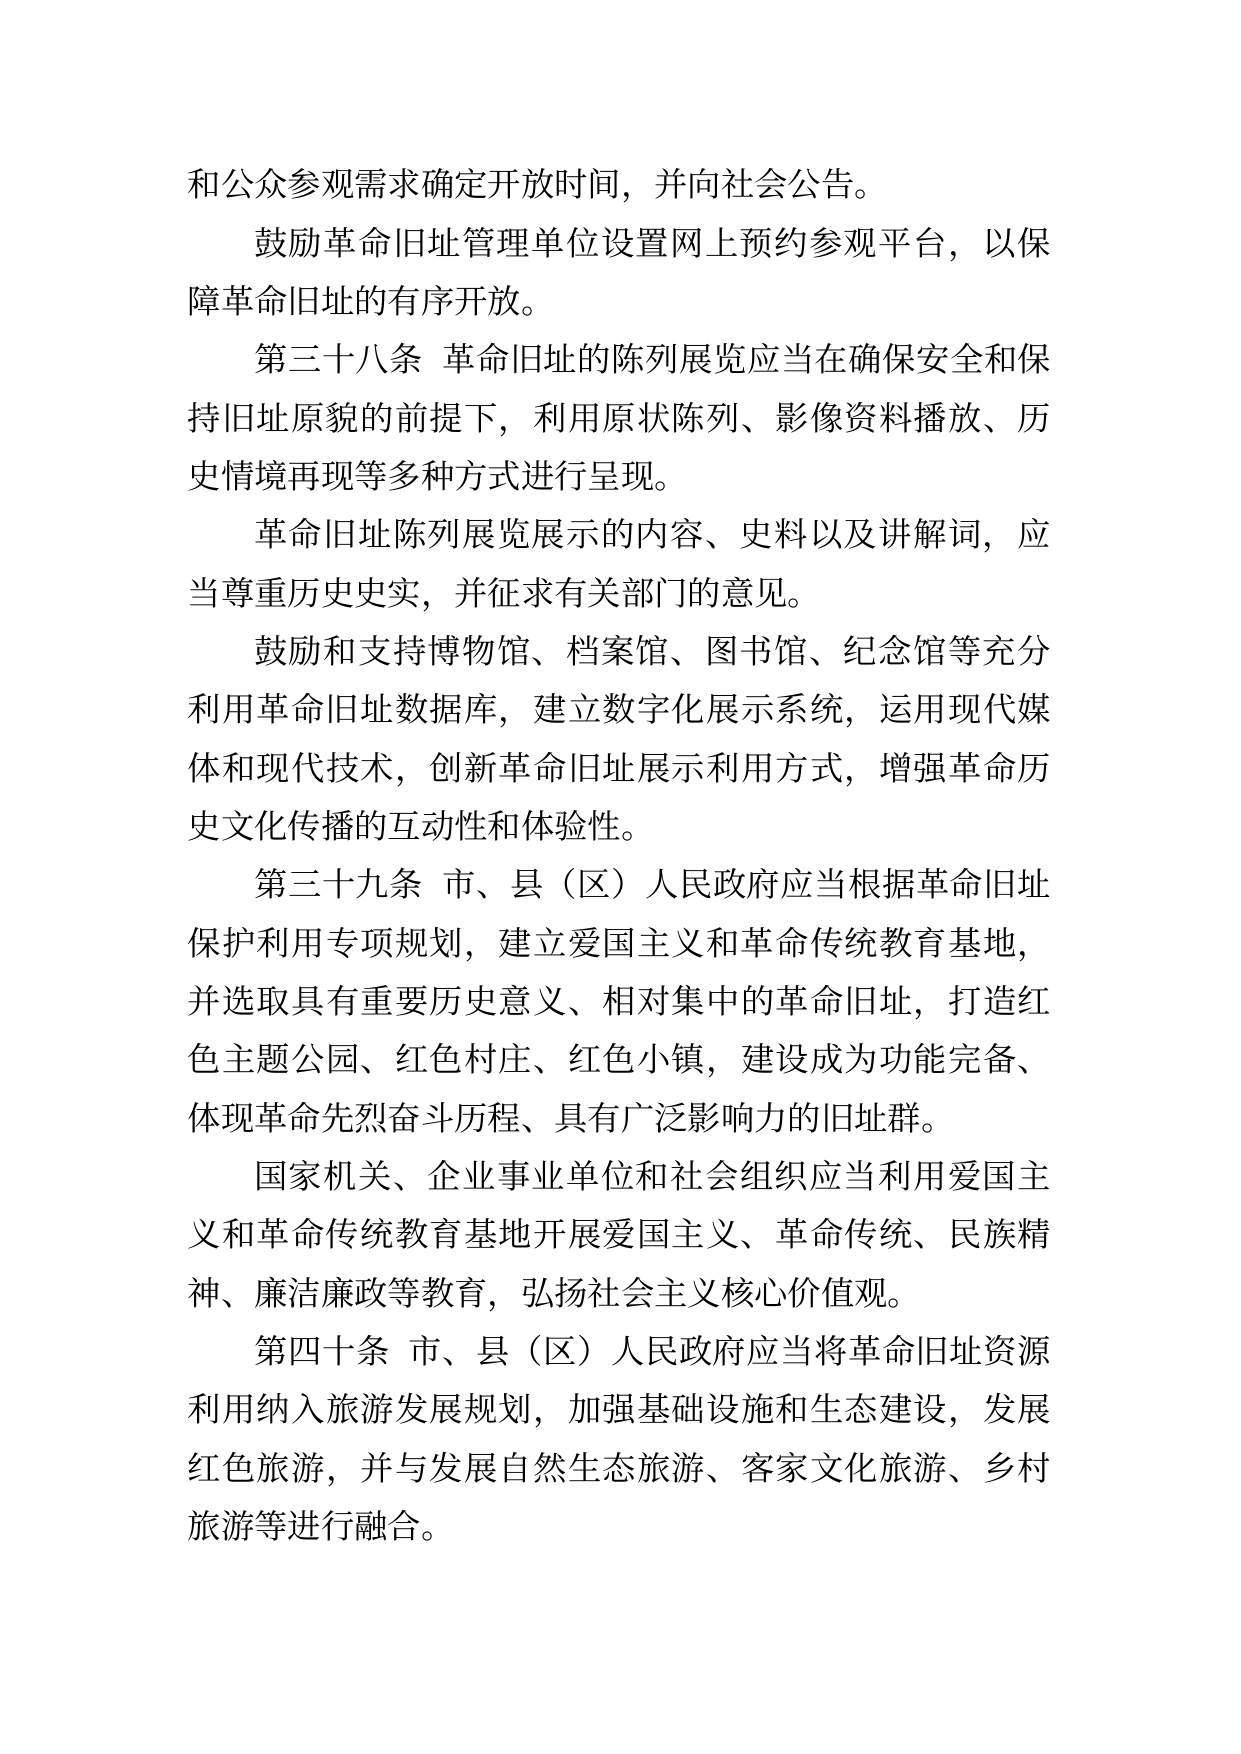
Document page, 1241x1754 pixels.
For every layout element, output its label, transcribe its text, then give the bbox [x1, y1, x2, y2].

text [187, 150, 1053, 208]
text 第四十条 市、县（区）人民政府应当将革命旧址资源利用纳入旅游发展规划，加强基础设施和生态建设，发展红色旅游，并与发展自然生态旅游、客家文化旅游、乡村旅游等进行融合。 [187, 1317, 1053, 1550]
text 国家机关、企业事业单位和社会组织应当利用爱国主义和革命传统教育基地开展爱国主义、革命传统、民族精神、廉洁廉政等教育，弘扬社会主义核心价值观。 [187, 1142, 1053, 1317]
text 第三十八条 革命旧址的陈列展览应当在确保安全和保持旧址原貌的前提下，利用原状陈列、影像资料播放、历史情境再现等多种方式进行呈现。 [187, 325, 1053, 500]
text 鼓励革命旧址管理单位设置网上预约参观平台，以保障革命旧址的有序开放。 [187, 208, 1053, 325]
text 第三十九条 市、县（区）人民政府应当根据革命旧址保护利用专项规划，建立爱国主义和革命传统教育基地，并选取具有重要历史意义、相对集中的革命旧址，打造红色主题公园、红色村庄、红色小镇，建设成为功能完备、体现革命先烈奋斗历程、具有广泛影响力的旧址群。 [187, 850, 1053, 1142]
text 鼓励和支持博物馆、档案馆、图书馆、纪念馆等充分利用革命旧址数据库，建立数字化展示系统，运用现代媒体和现代技术，创新革命旧址展示利用方式，增强革命历史文化传播的互动性和体验性。 [187, 617, 1053, 850]
text 革命旧址陈列展览展示的内容、史料以及讲解词，应当尊重历史史实，并征求有关部门的意见。 [187, 500, 1053, 617]
